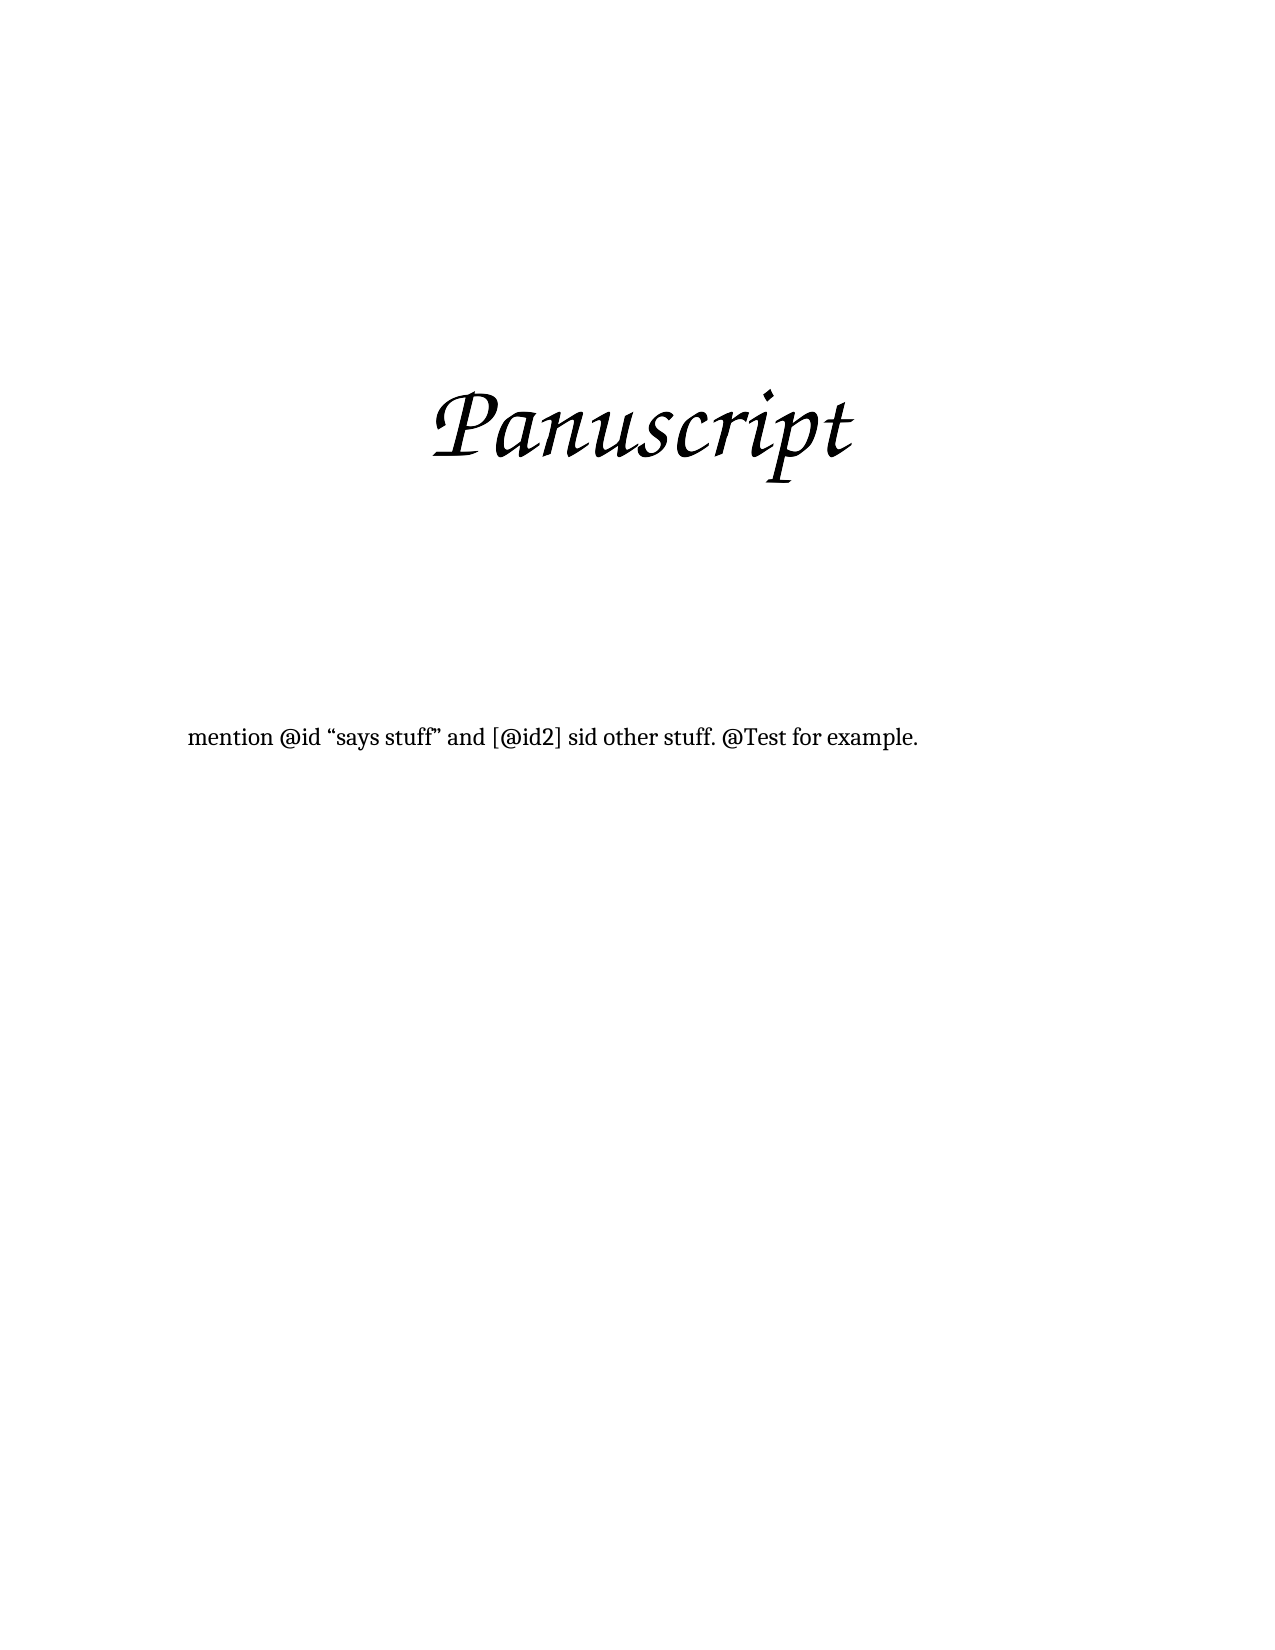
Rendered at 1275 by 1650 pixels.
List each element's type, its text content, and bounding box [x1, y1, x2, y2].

text mention @id “says stuff” and [@id2] sid other stuff. @Test for example. [187, 723, 1087, 751]
picture [187, 150, 1088, 657]
